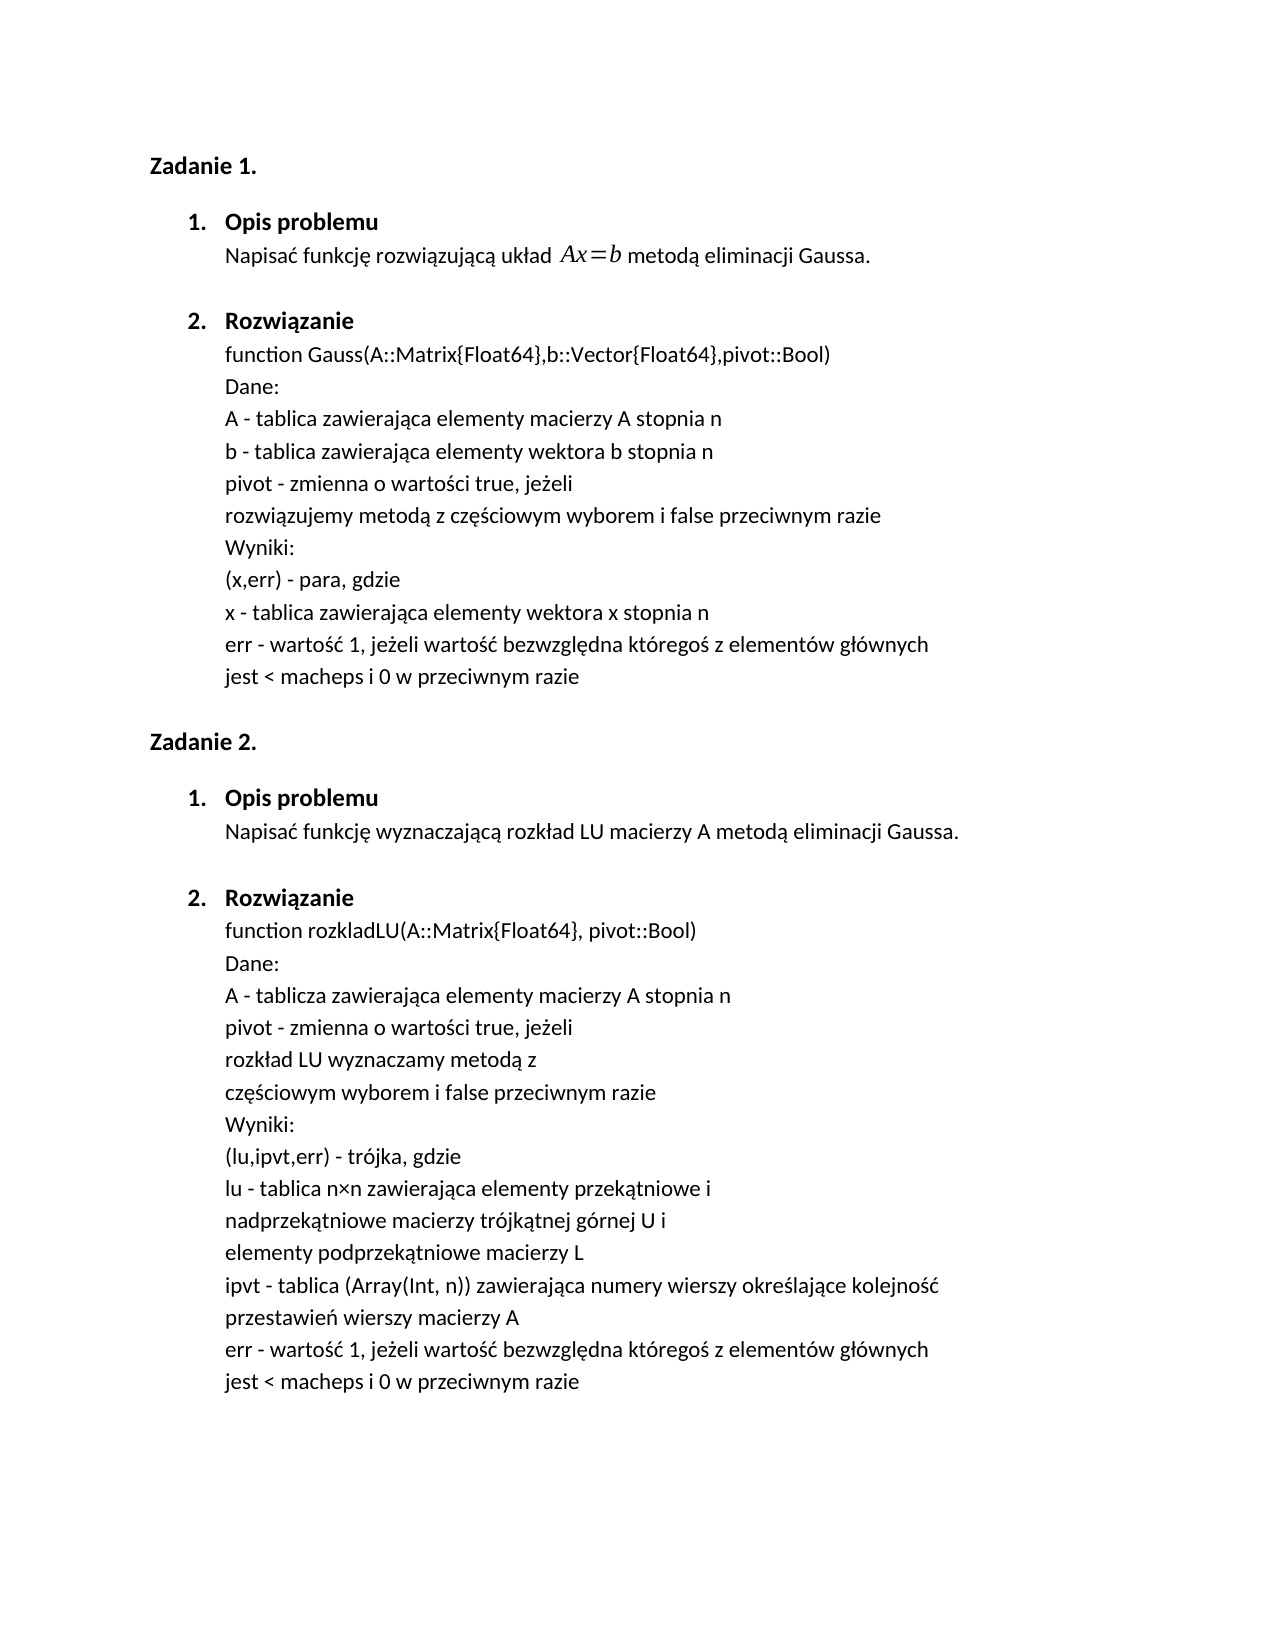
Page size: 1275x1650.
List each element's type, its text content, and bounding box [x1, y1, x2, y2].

list pivot - zmienna o wartości true, jeżeli [225, 1013, 1125, 1041]
list err - wartość 1, jeżeli wartość bezwzględna któregoś z elementów głównych [225, 1335, 1125, 1363]
list Napisać funkcję wyznaczającą rozkład LU macierzy A metodą eliminacji Gaussa. [225, 817, 1125, 845]
list function Gauss(A::Matrix{Float64},b::Vector{Float64},pivot::Bool) [225, 340, 1125, 368]
list jest < macheps i 0 w przeciwnym razie [225, 1367, 1125, 1395]
text Zadanie 1. [150, 150, 1125, 181]
list Rozwiązanie [187, 305, 1125, 336]
list Rozwiązanie [187, 882, 1125, 912]
list x - tablica zawierająca elementy wektora x stopnia n [225, 598, 1125, 626]
list Wyniki: [225, 1110, 1125, 1138]
list (lu,ipvt,err) - trójka, gdzie [225, 1142, 1125, 1170]
list Napisać funkcję rozwiązującą układ metodą eliminacji Gaussa. [225, 241, 1125, 269]
list rozwiązujemy metodą z częściowym wyborem i false przeciwnym razie [225, 501, 1125, 529]
list elementy podprzekątniowe macierzy L [225, 1238, 1125, 1267]
list Dane: [225, 949, 1125, 977]
list przestawień wierszy macierzy A [225, 1303, 1125, 1331]
list err - wartość 1, jeżeli wartość bezwzględna któregoś z elementów głównych [225, 630, 1125, 658]
list częściowym wyborem i false przeciwnym razie [225, 1078, 1125, 1106]
list ipvt - tablica (Array(Int, n)) zawierająca numery wierszy określające kolejność [225, 1271, 1125, 1299]
list A - tablicza zawierająca elementy macierzy A stopnia n [225, 981, 1125, 1009]
list Opis problemu [187, 782, 1125, 813]
list pivot - zmienna o wartości true, jeżeli [225, 469, 1125, 497]
text Zadanie 2. [150, 726, 1125, 757]
list rozkład LU wyznaczamy metodą z [225, 1045, 1125, 1073]
list jest < macheps i 0 w przeciwnym razie [225, 662, 1125, 690]
list function rozkladLU(A::Matrix{Float64}, pivot::Bool) [225, 917, 1125, 945]
list Opis problemu [187, 206, 1125, 236]
list Wyniki: [225, 533, 1125, 561]
list Dane: [225, 372, 1125, 400]
list b - tablica zawierająca elementy wektora b stopnia n [225, 437, 1125, 465]
list (x,err) - para, gdzie [225, 566, 1125, 593]
list lu - tablica n×n zawierająca elementy przekątniowe i [225, 1174, 1125, 1202]
list nadprzekątniowe macierzy trójkątnej górnej U i [225, 1206, 1125, 1234]
list A - tablica zawierająca elementy macierzy A stopnia n [225, 404, 1125, 433]
